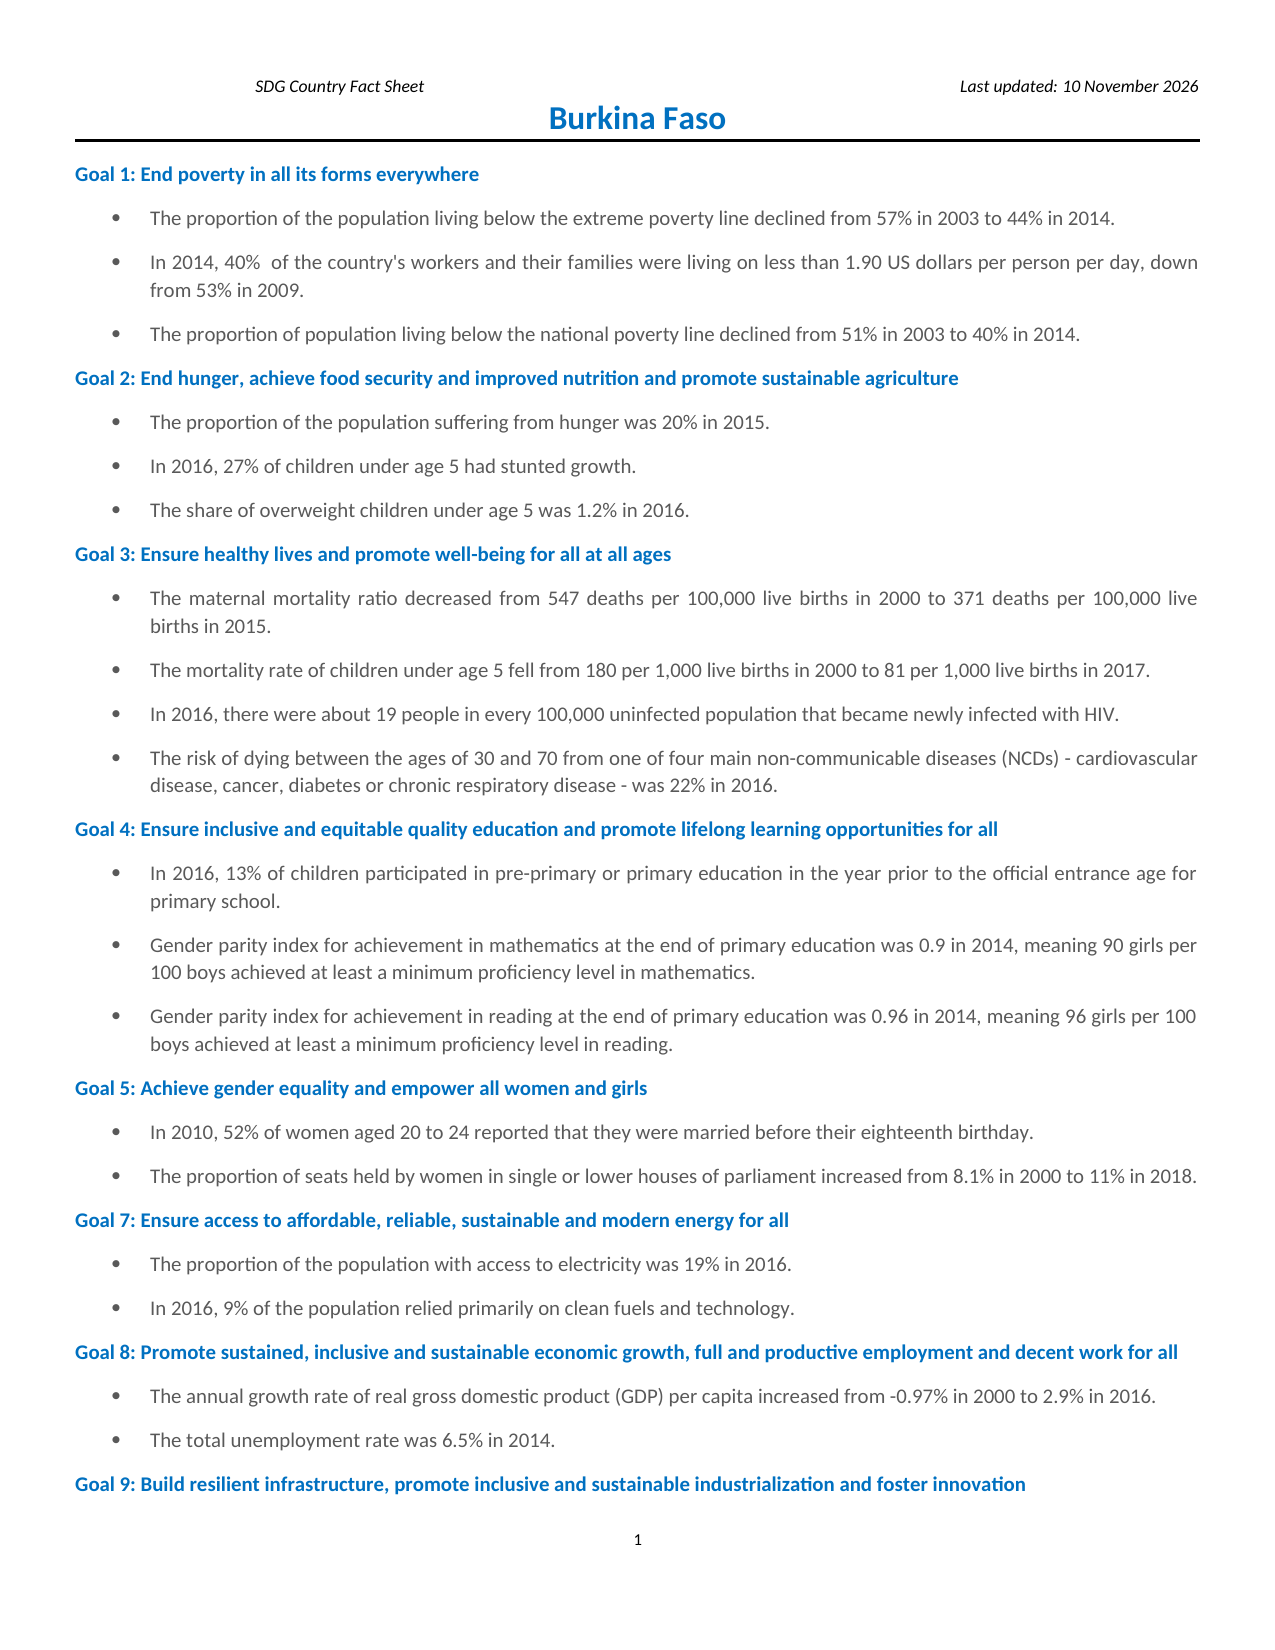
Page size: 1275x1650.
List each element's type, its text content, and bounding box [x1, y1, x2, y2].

list The proportion of the population living below the extreme poverty line declined from 57% in 2003 to 44% in 2014. [112, 206, 1200, 231]
text Goal 8: Promote sustained, inclusive and sustainable economic growth, full and productive employment and decent work for all [75, 1339, 1200, 1365]
text Goal 4: Ensure inclusive and equitable quality education and promote lifelong learning opportunities for all [75, 816, 1200, 842]
text Burkina Faso [75, 97, 1200, 139]
list The proportion of the population with access to electricity was 19% in 2016. [112, 1251, 1200, 1277]
list In 2014, 40% of the country's workers and their families were living on less than 1.90 US dollars per person per day, down from 53% in 2009. [112, 249, 1200, 302]
list In 2016, 27% of children under age 5 had stunted growth. [112, 453, 1200, 479]
list The annual growth rate of real gross domestic product (GDP) per capita increased from -0.97% in 2000 to 2.9% in 2016. [112, 1383, 1200, 1409]
text Goal 7: Ensure access to affordable, reliable, sustainable and modern energy for all [75, 1207, 1200, 1232]
list Gender parity index for achievement in reading at the end of primary education was 0.96 in 2014, meaning 96 girls per 100 boys achieved at least a minimum proficiency level in reading. [112, 1003, 1200, 1056]
text Goal 3: Ensure healthy lives and promote well-being for all at all ages [75, 541, 1200, 567]
list The total unemployment rate was 6.5% in 2014. [112, 1427, 1200, 1453]
text Goal 5: Achieve gender equality and empower all women and girls [75, 1075, 1200, 1100]
text Goal 9: Build resilient infrastructure, promote inclusive and sustainable industrialization and foster innovation [75, 1471, 1200, 1497]
list The share of overweight children under age 5 was 1.2% in 2016. [112, 497, 1200, 523]
list The proportion of population living below the national poverty line declined from 51% in 2003 to 40% in 2014. [112, 321, 1200, 346]
list In 2016, 9% of the population relied primarily on clean fuels and technology. [112, 1295, 1200, 1321]
list In 2016, 13% of children participated in pre-primary or primary education in the year prior to the official entrance age for primary school. [112, 861, 1200, 913]
list In 2016, there were about 19 people in every 100,000 uninfected population that became newly infected with HIV. [112, 701, 1200, 726]
list The proportion of the population suffering from hunger was 20% in 2015. [112, 409, 1200, 434]
list The proportion of seats held by women in single or lower houses of parliament increased from 8.1% in 2000 to 11% in 2018. [112, 1163, 1200, 1188]
list Gender parity index for achievement in mathematics at the end of primary education was 0.9 in 2014, meaning 90 girls per 100 boys achieved at least a minimum proficiency level in mathematics. [112, 932, 1200, 985]
text Goal 2: End hunger, achieve food security and improved nutrition and promote sustainable agriculture [75, 365, 1200, 391]
text Goal 1: End poverty in all its forms everywhere [75, 161, 1200, 187]
list The maternal mortality ratio decreased from 547 deaths per 100,000 live births in 2000 to 371 deaths per 100,000 live births in 2015. [112, 585, 1200, 638]
list The mortality rate of children under age 5 fell from 180 per 1,000 live births in 2000 to 81 per 1,000 live births in 2017. [112, 657, 1200, 682]
list In 2010, 52% of women aged 20 to 24 reported that they were married before their eighteenth birthday. [112, 1119, 1200, 1144]
list The risk of dying between the ages of 30 and 70 from one of four main non-communicable diseases (NCDs) - cardiovascular disease, cancer, diabetes or chronic respiratory disease - was 22% in 2016. [112, 745, 1200, 798]
